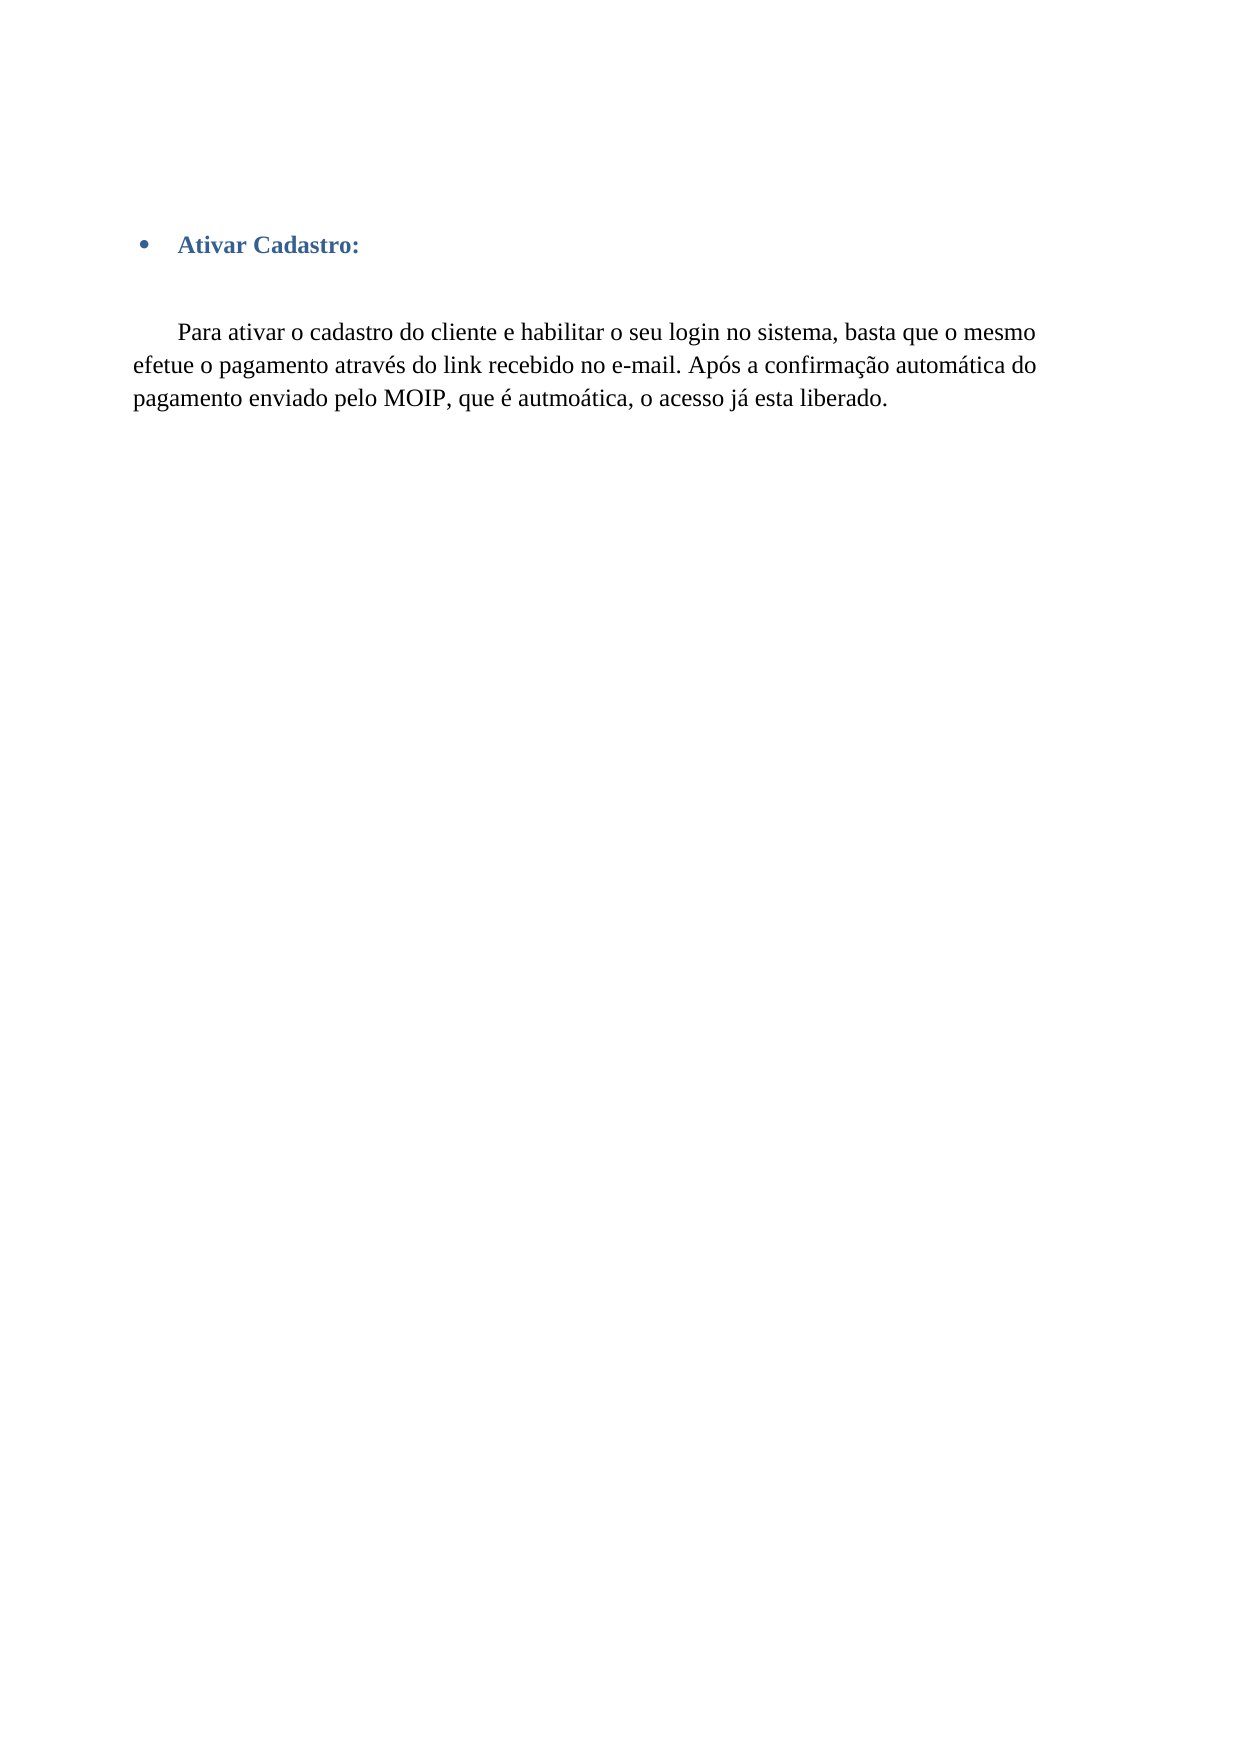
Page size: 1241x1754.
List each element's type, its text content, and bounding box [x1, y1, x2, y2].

subtitle Ativar Cadastro: [140, 231, 1063, 259]
text Para ativar o cadastro do cliente e habilitar o seu login no sistema, basta que o mesmo efetue o pagamento através do link recebido no e-mail. Após a confirmação automática do pagamento enviado pelo MOIP, que é autmoática, o acesso já esta liberado. [133, 317, 1063, 411]
